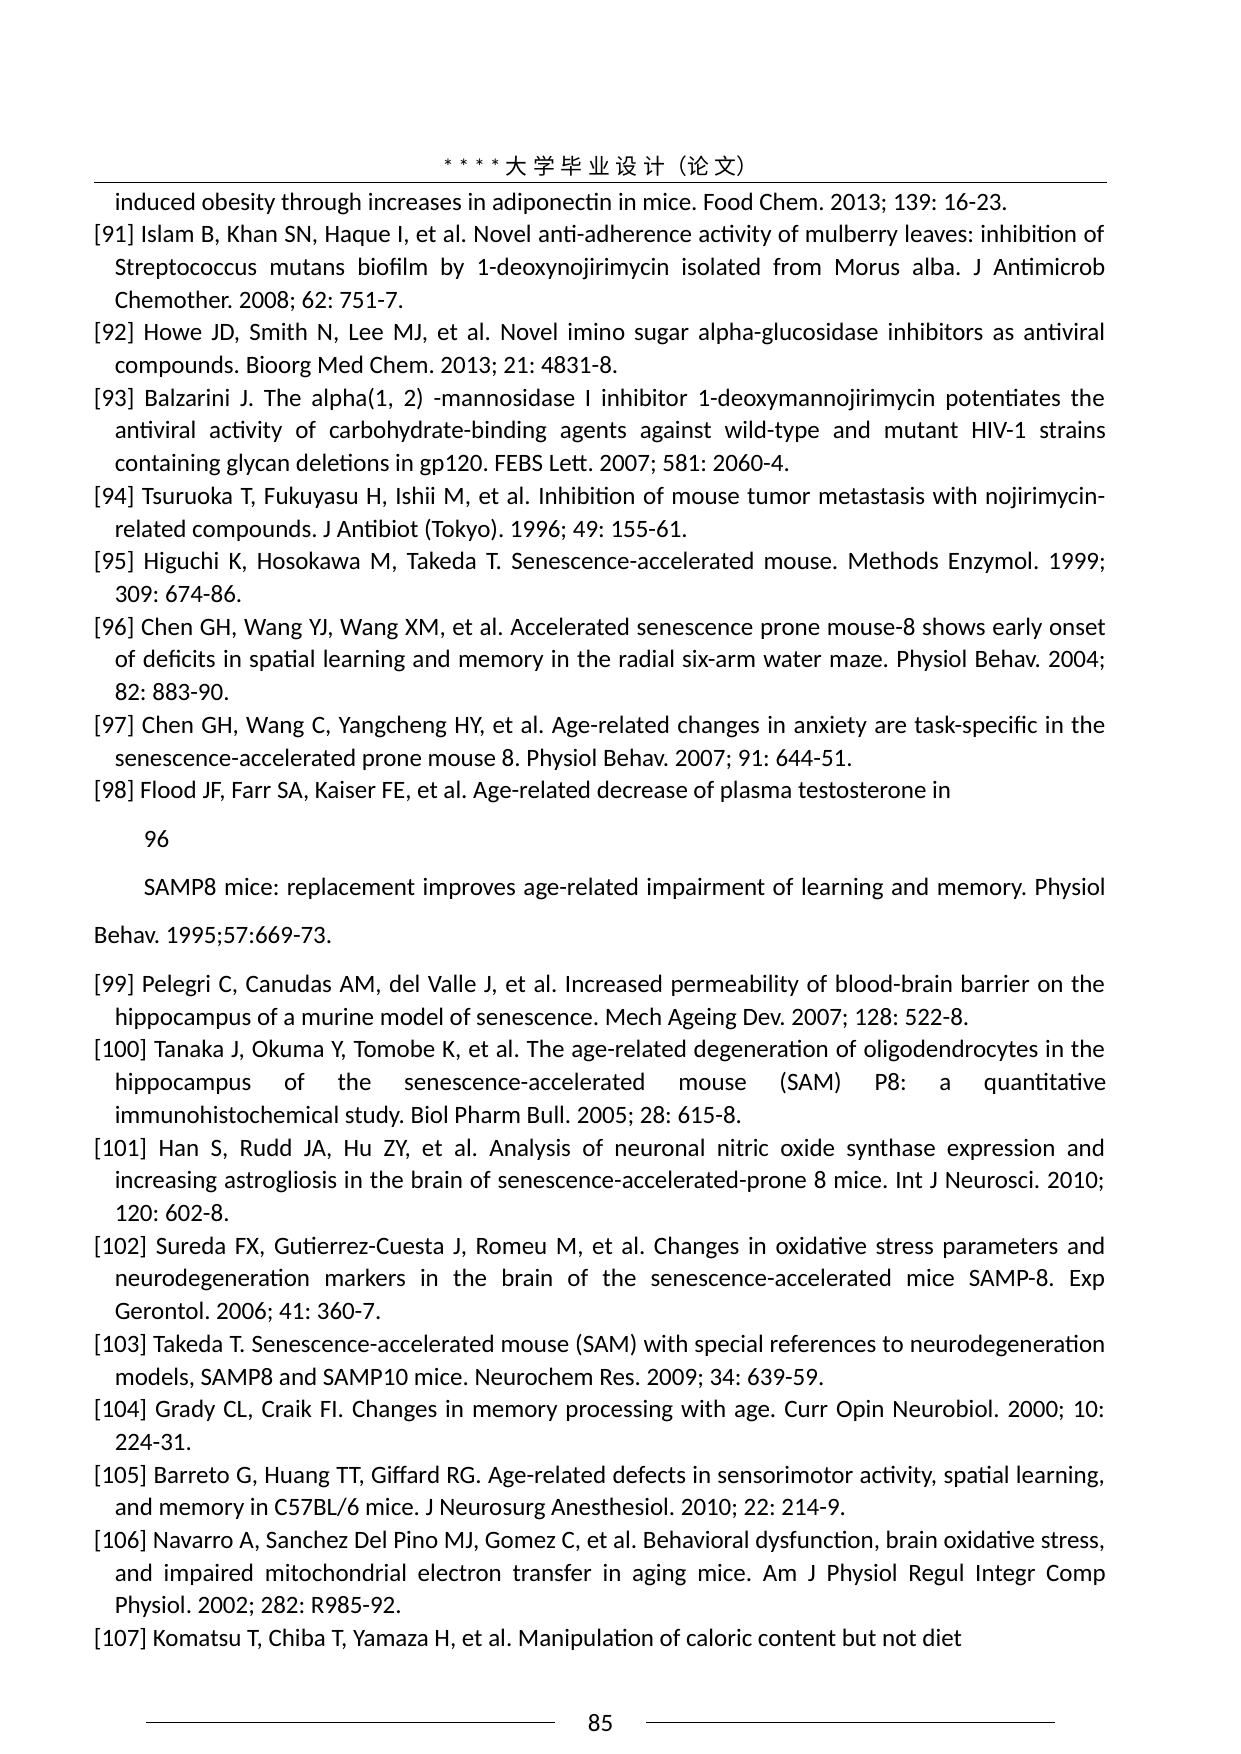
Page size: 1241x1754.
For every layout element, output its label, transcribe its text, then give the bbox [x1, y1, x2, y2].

text 96 [94, 805, 1107, 853]
text [94] Tsuruoka T, Fukuyasu H, Ishii M, et al. Inhibition of mouse tumor metastasis with nojirimycin-related compounds. J Antibiot (Tokyo). 1996; 49: 155-61. [94, 478, 1107, 543]
text [101] Han S, Rudd JA, Hu ZY, et al. Analysis of neuronal nitric oxide synthase expression and increasing astrogliosis in the brain of senescence-accelerated-prone 8 mice. Int J Neurosci. 2010; 120: 602-8. [94, 1129, 1107, 1228]
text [94, 183, 1107, 216]
text [95] Higuchi K, Hosokawa M, Takeda T. Senescence-accelerated mouse. Methods Enzymol. 1999; 309: 674-86. [94, 543, 1107, 609]
text SAMP8 mice: replacement improves age-related impairment of learning and memory. Physiol Behav. 1995;57:669-73. [94, 853, 1107, 950]
text [107] Komatsu T, Chiba T, Yamaza H, et al. Manipulation of caloric content but not diet [94, 1620, 1107, 1653]
text [106] Navarro A, Sanchez Del Pino MJ, Gomez C, et al. Behavioral dysfunction, brain oxidative stress, and impaired mitochondrial electron transfer in aging mice. Am J Physiol Regul Integr Comp Physiol. 2002; 282: R985-92. [94, 1522, 1107, 1620]
text [96] Chen GH, Wang YJ, Wang XM, et al. Accelerated senescence prone mouse-8 shows early onset of deficits in spatial learning and memory in the radial six-arm water maze. Physiol Behav. 2004; 82: 883-90. [94, 609, 1107, 707]
text [92] Howe JD, Smith N, Lee MJ, et al. Novel imino sugar alpha-glucosidase inhibitors as antiviral compounds. Bioorg Med Chem. 2013; 21: 4831-8. [94, 314, 1107, 380]
text [91] Islam B, Khan SN, Haque I, et al. Novel anti-adherence activity of mulberry leaves: inhibition of Streptococcus mutans biofilm by 1-deoxynojirimycin isolated from Morus alba. J Antimicrob Chemother. 2008; 62: 751-7. [94, 216, 1107, 314]
text [105] Barreto G, Huang TT, Giffard RG. Age-related defects in sensorimotor activity, spatial learning, and memory in C57BL/6 mice. J Neurosurg Anesthesiol. 2010; 22: 214-9. [94, 1457, 1107, 1522]
text [93] Balzarini J. The alpha(1, 2) -mannosidase I inhibitor 1-deoxymannojirimycin potentiates the antiviral activity of carbohydrate-binding agents against wild-type and mutant HIV-1 strains containing glycan deletions in gp120. FEBS Lett. 2007; 581: 2060-4. [94, 380, 1107, 478]
text [102] Sureda FX, Gutierrez-Cuesta J, Romeu M, et al. Changes in oxidative stress parameters and neurodegeneration markers in the brain of the senescence-accelerated mice SAMP-8. Exp Gerontol. 2006; 41: 360-7. [94, 1228, 1107, 1326]
text [98] Flood JF, Farr SA, Kaiser FE, et al. Age-related decrease of plasma testosterone in [94, 772, 1107, 805]
text [104] Grady CL, Craik FI. Changes in memory processing with age. Curr Opin Neurobiol. 2000; 10: 224-31. [94, 1391, 1107, 1457]
text [97] Chen GH, Wang C, Yangcheng HY, et al. Age-related changes in anxiety are task-specific in the senescence-accelerated prone mouse 8. Physiol Behav. 2007; 91: 644-51. [94, 707, 1107, 772]
text [103] Takeda T. Senescence-accelerated mouse (SAM) with special references to neurodegeneration models, SAMP8 and SAMP10 mice. Neurochem Res. 2009; 34: 639-59. [94, 1326, 1107, 1391]
text [99] Pelegri C, Canudas AM, del Valle J, et al. Increased permeability of blood-brain barrier on the hippocampus of a murine model of senescence. Mech Ageing Dev. 2007; 128: 522-8. [94, 966, 1107, 1031]
text [100] Tanaka J, Okuma Y, Tomobe K, et al. The age-related degeneration of oligodendrocytes in the hippocampus of the senescence-accelerated mouse (SAM) P8: a quantitative immunohistochemical study. Biol Pharm Bull. 2005; 28: 615-8. [94, 1031, 1107, 1129]
